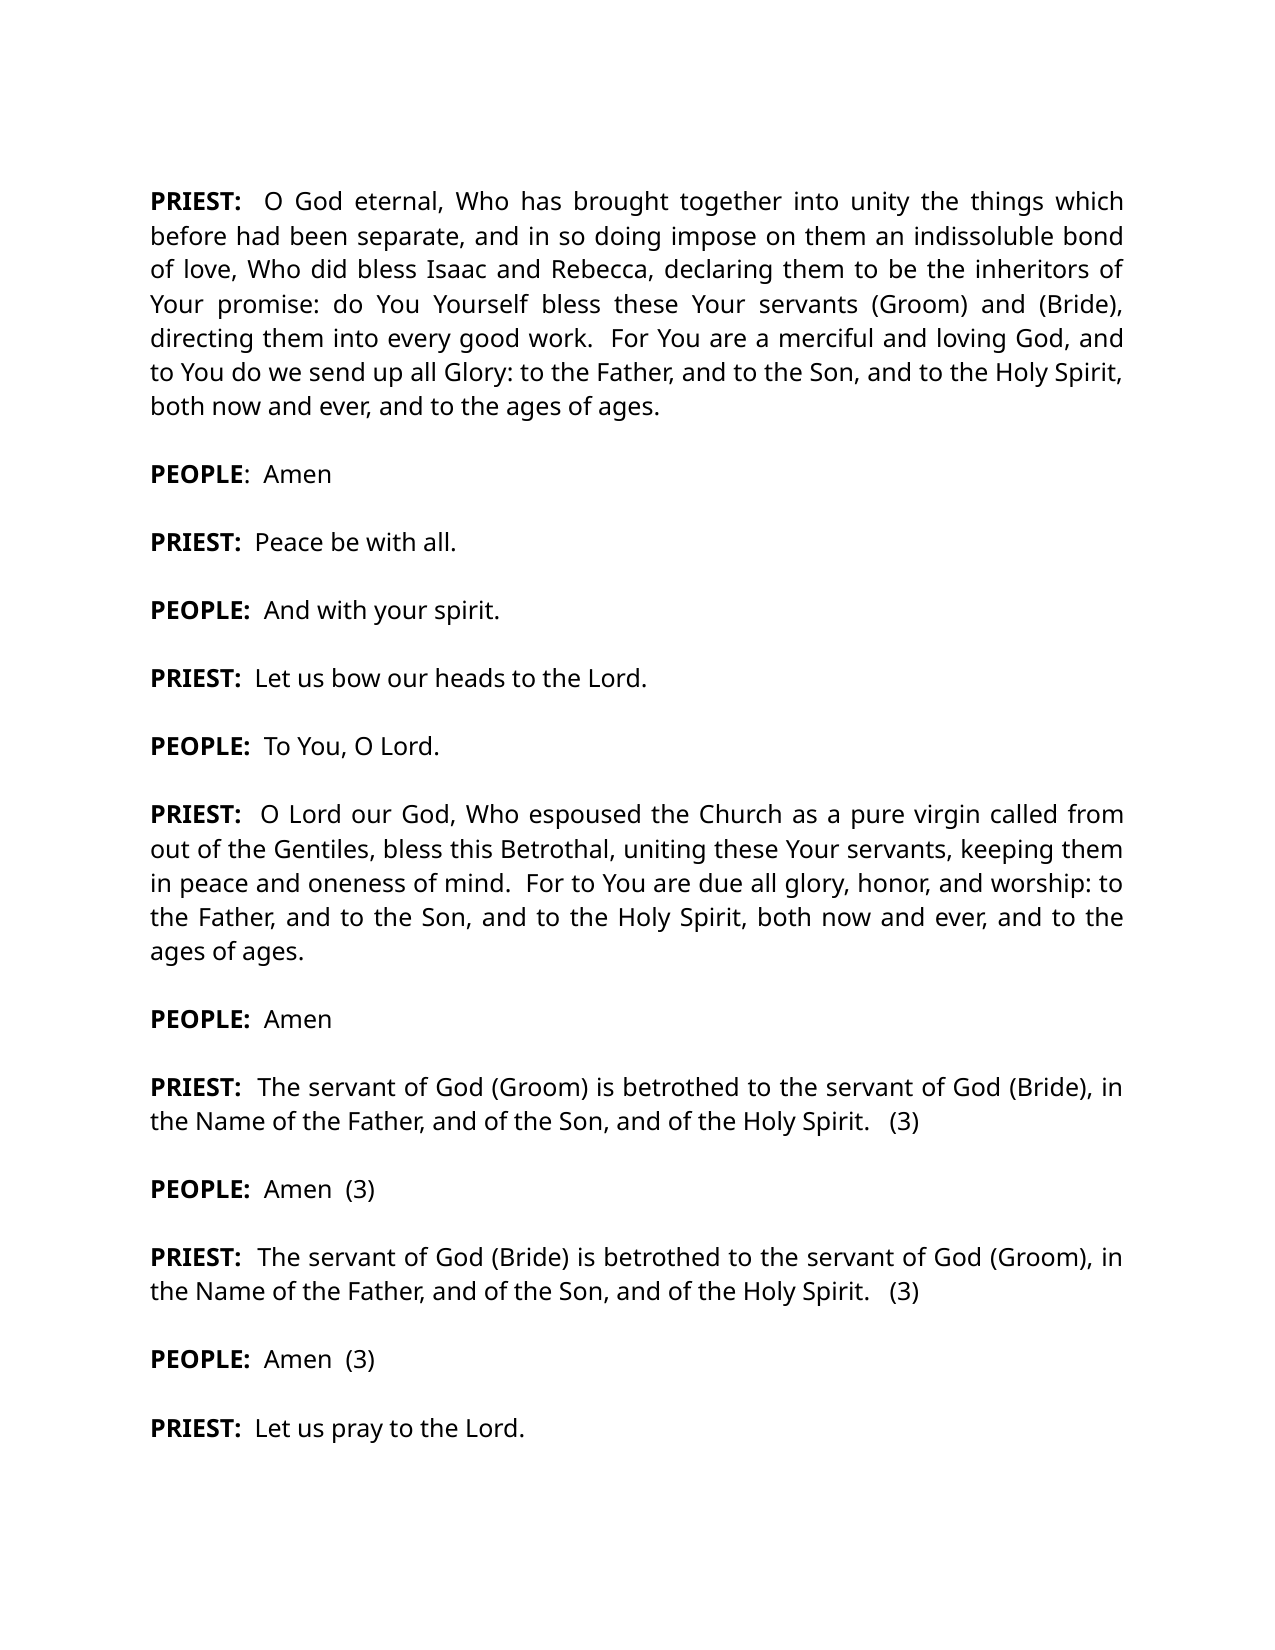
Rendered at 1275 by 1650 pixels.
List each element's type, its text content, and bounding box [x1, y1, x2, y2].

text PRIEST: Peace be with all. [150, 525, 1125, 559]
text PEOPLE: Amen (3) [150, 1172, 1125, 1206]
text PRIEST: The servant of God (Bride) is betrothed to the servant of God (Groom), in the Name of the Father, and of the Son, and of the Holy Spirit. (3) [150, 1240, 1125, 1308]
text PEOPLE: Amen [150, 1002, 1125, 1036]
text PRIEST: Let us bow our heads to the Lord. [150, 661, 1125, 695]
text PRIEST: O Lord our God, Who espoused the Church as a pure virgin called from out of the Gentiles, bless this Betrothal, uniting these Your servants, keeping them in peace and oneness of mind. For to You are due all glory, honor, and worship: to the Father, and to the Son, and to the Holy Spirit, both now and ever, and to the ages of ages. [150, 797, 1125, 967]
text PRIEST: Let us pray to the Lord. [150, 1410, 1125, 1444]
text PEOPLE: Amen [150, 457, 1125, 491]
text PRIEST: The servant of God (Groom) is betrothed to the servant of God (Bride), in the Name of the Father, and of the Son, and of the Holy Spirit. (3) [150, 1070, 1125, 1138]
text PRIEST: O God eternal, Who has brought together into unity the things which before had been separate, and in so doing impose on them an indissoluble bond of love, Who did bless Isaac and Rebecca, declaring them to be the inheritors of Your promise: do You Yourself bless these Your servants (Groom) and (Bride), directing them into every good work. For You are a merciful and loving God, and to You do we send up all Glory: to the Father, and to the Son, and to the Holy Spirit, both now and ever, and to the ages of ages. [150, 184, 1125, 422]
text PEOPLE: To You, O Lord. [150, 729, 1125, 763]
text PEOPLE: And with your spirit. [150, 593, 1125, 627]
text PEOPLE: Amen (3) [150, 1342, 1125, 1376]
